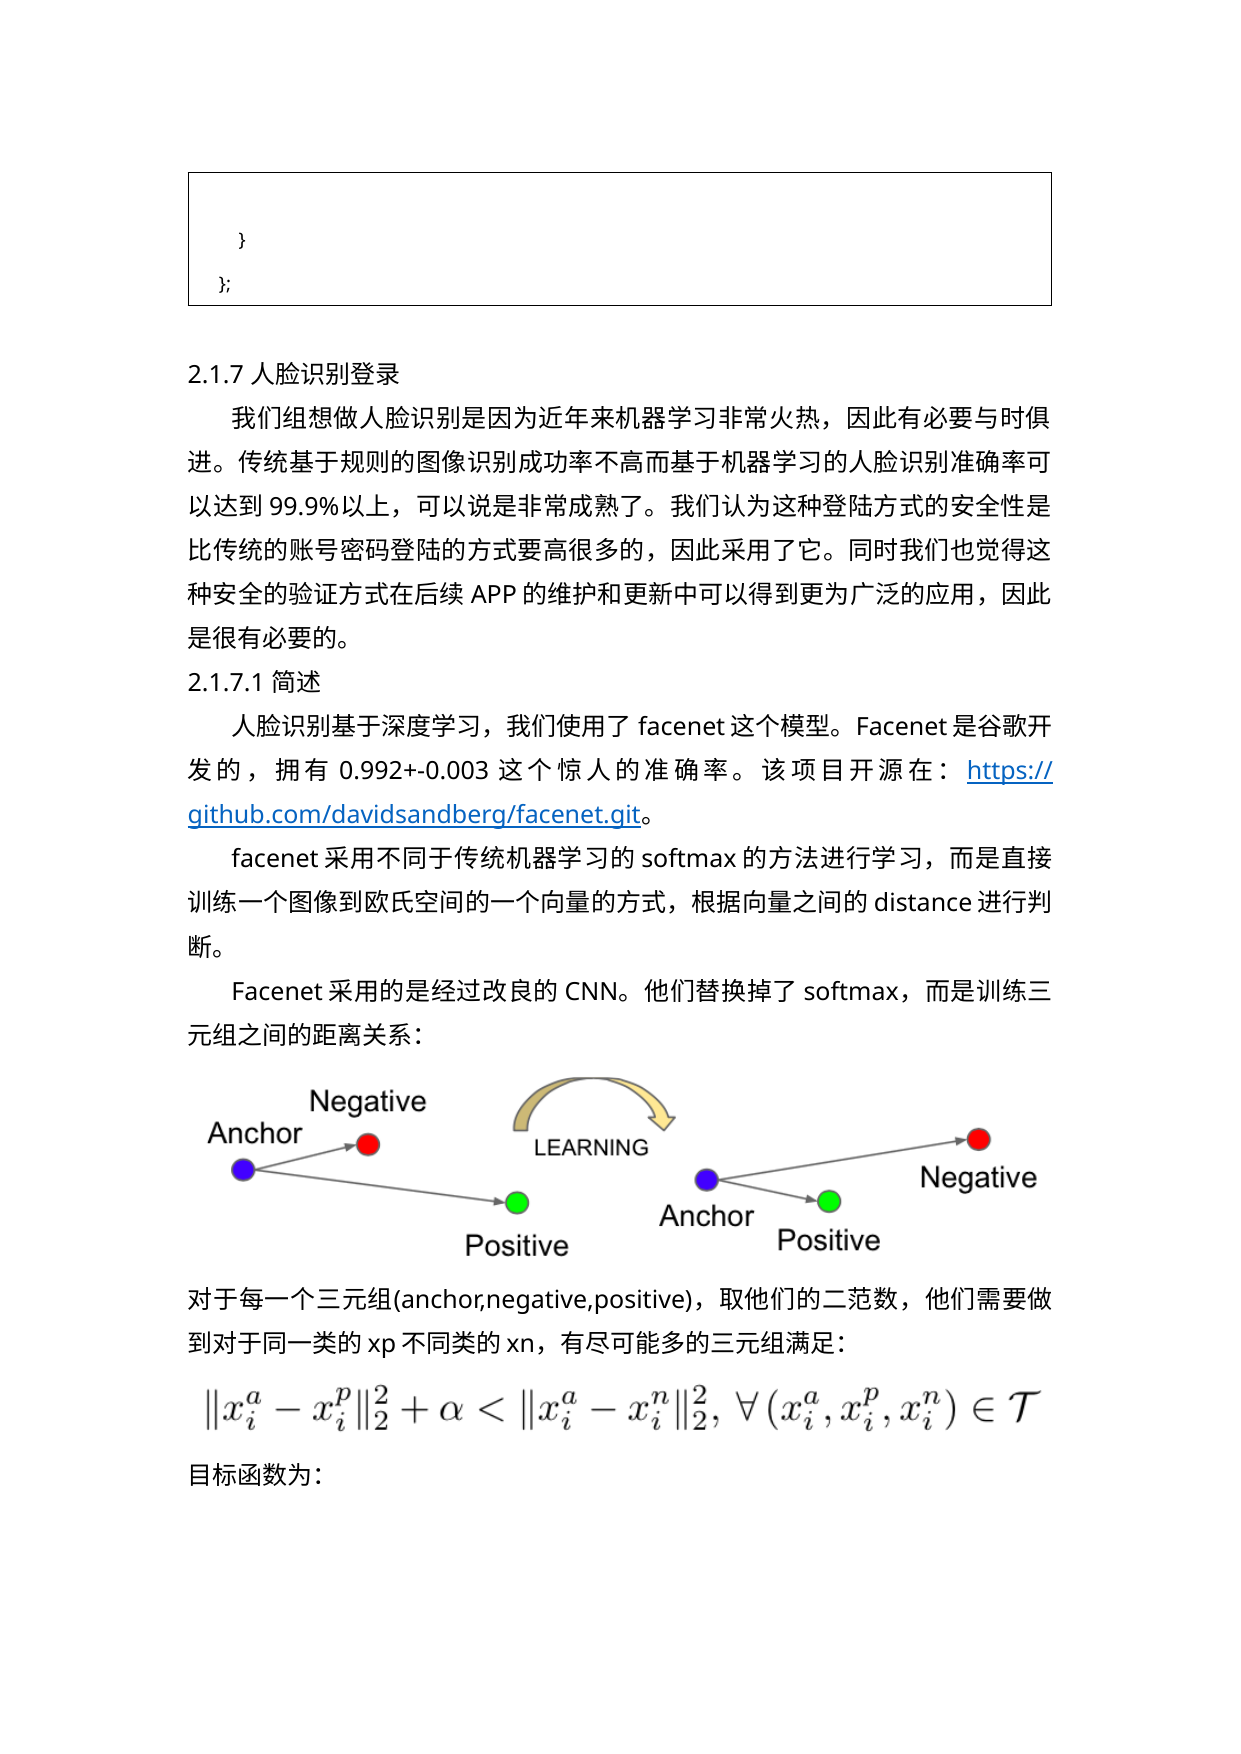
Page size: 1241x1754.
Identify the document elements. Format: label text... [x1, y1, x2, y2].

text 目标函数为： [187, 1452, 1053, 1496]
text facenet采用不同于传统机器学习的softmax的方法进行学习，而是直接训练一个图像到欧氏空间的一个向量的方式，根据向量之间的distance进行判断。 [187, 835, 1053, 967]
text 2.1.7 人脸识别登录 [187, 350, 1053, 394]
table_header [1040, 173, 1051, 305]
text 对于每一个三元组(anchor,negative,positive)，取他们的二范数，他们需要做到对于同一类的xp不同类的xn，有尽可能多的三元组满足： [187, 1276, 1053, 1364]
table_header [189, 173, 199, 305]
text Facenet采用的是经过改良的CNN。他们替换掉了softmax，而是训练三元组之间的距离关系： [187, 967, 1053, 1055]
text 我们组想做人脸识别是因为近年来机器学习非常火热，因此有必要与时俱进。传统基于规则的图像识别成功率不高而基于机器学习的人脸识别准确率可以达到99.9%以上，可以说是非常成熟了。我们认为这种登陆方式的安全性是比传统的账号密码登陆的方式要高很多的，因此采用了它。同时我们也觉得这种安全的验证方式在后续APP的维护和更新中可以得到更为广泛的应用，因此是很有必要的。 [187, 394, 1053, 659]
text 人脸识别基于深度学习，我们使用了facenet这个模型。Facenet是谷歌开发的，拥有0.992+-0.003这个惊人的准确率。该项目开源在：https://github.com/davidsandberg/facenet.git。 [187, 703, 1053, 835]
picture [187, 1055, 1052, 1268]
picture [187, 1363, 1051, 1446]
text 2.1.7.1 简述 [187, 659, 1053, 703]
